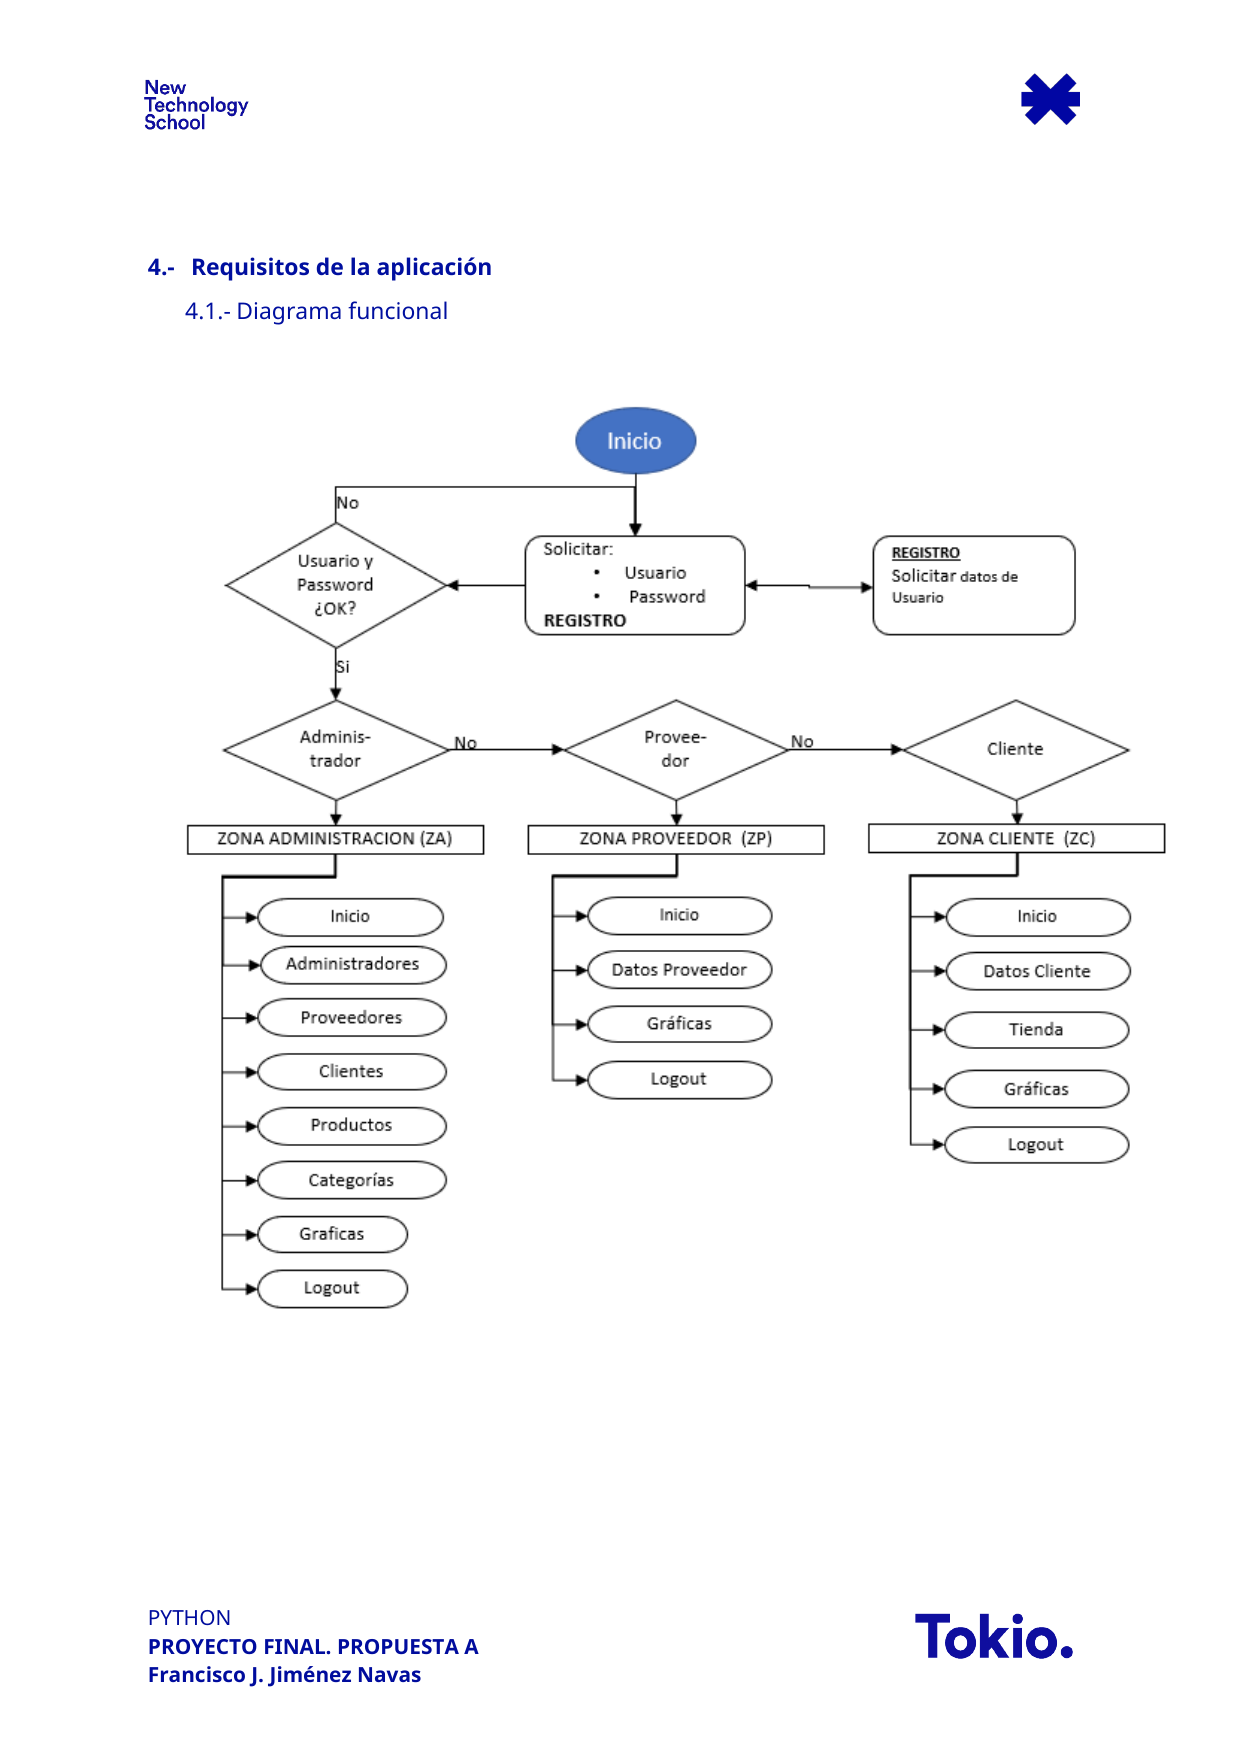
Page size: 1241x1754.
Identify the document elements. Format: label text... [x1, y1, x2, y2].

picture [147, 382, 1200, 1331]
picture [139, 74, 253, 134]
picture [908, 1591, 1078, 1680]
text Diagrama funcional [185, 295, 1078, 326]
picture [1022, 74, 1080, 125]
text Requisitos de la aplicación [148, 251, 1078, 282]
